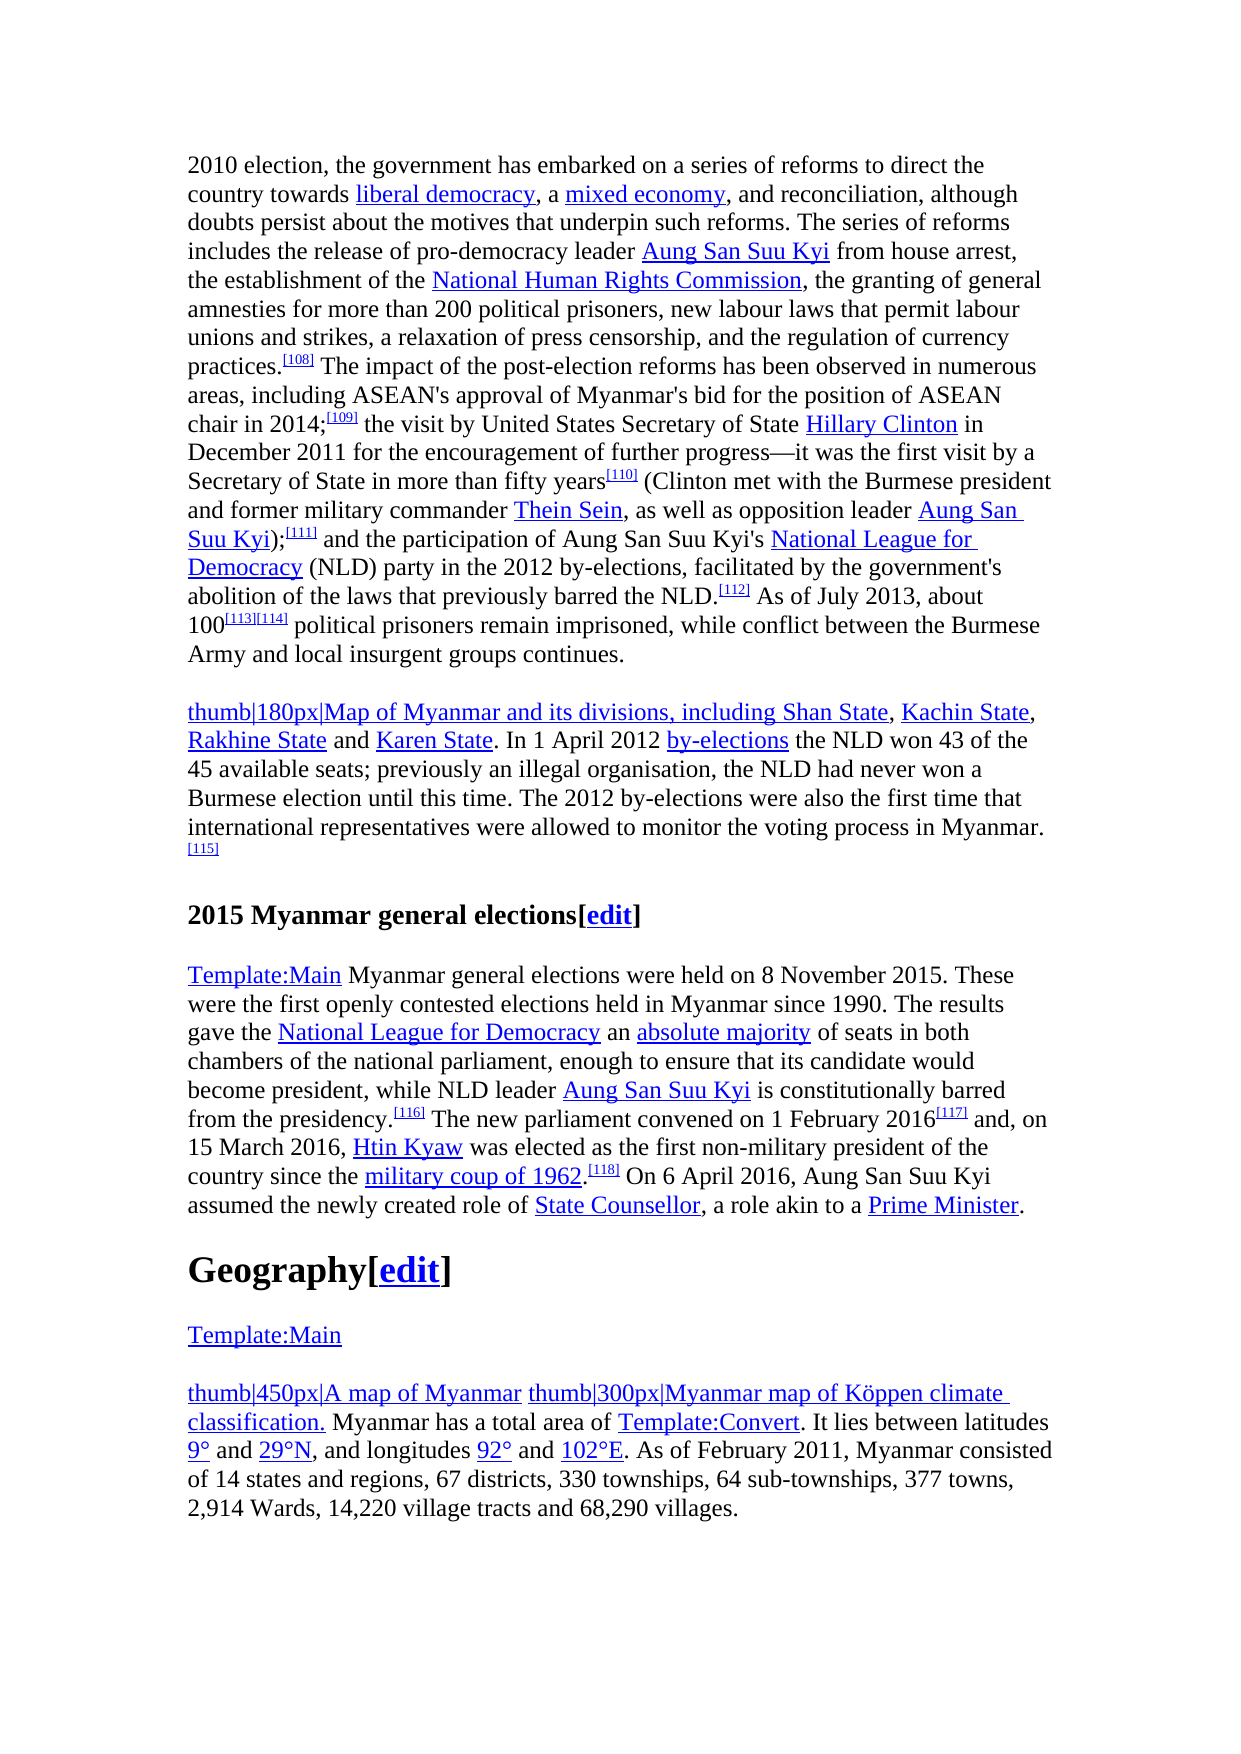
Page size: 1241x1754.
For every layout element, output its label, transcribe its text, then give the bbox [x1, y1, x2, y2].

text thumb|450px|A map of Myanmar thumb|300px|Myanmar map of Köppen climate classification. Myanmar has a total area of Template:Convert. It lies between latitudes 9° and 29°N, and longitudes 92° and 102°E. As of February 2011, Myanmar consisted of 14 states and regions, 67 districts, 330 townships, 64 sub-townships, 377 towns, 2,914 Wards, 14,220 village tracts and 68,290 villages. [187, 1378, 1053, 1522]
text thumb|180px|Map of Myanmar and its divisions, including Shan State, Kachin State, Rakhine State and Karen State. In 1 April 2012 by-elections the NLD won 43 of the 45 available seats; previously an illegal organisation, the NLD had never won a Burmese election until this time. The 2012 by-elections were also the first time that international representatives were allowed to monitor the voting process in Myanmar.[115] [187, 697, 1053, 869]
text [187, 150, 1053, 667]
subtitle Geography[edit] [187, 1248, 1053, 1291]
text Template:Main [187, 1320, 1053, 1349]
text Template:Main Myanmar general elections were held on 8 November 2015. These were the first openly contested elections held in Myanmar since 1990. The results gave the National League for Democracy an absolute majority of seats in both chambers of the national parliament, enough to ensure that its candidate would become president, while NLD leader Aung San Suu Kyi is constitutionally barred from the presidency.[116] The new parliament convened on 1 February 2016[117] and, on 15 March 2016, Htin Kyaw was elected as the first non-military president of the country since the military coup of 1962.[118] On 6 April 2016, Aung San Suu Kyi assumed the newly created role of State Counsellor, a role akin to a Prime Minister. [187, 960, 1053, 1219]
subtitle 2015 Myanmar general elections[edit] [187, 898, 1053, 931]
